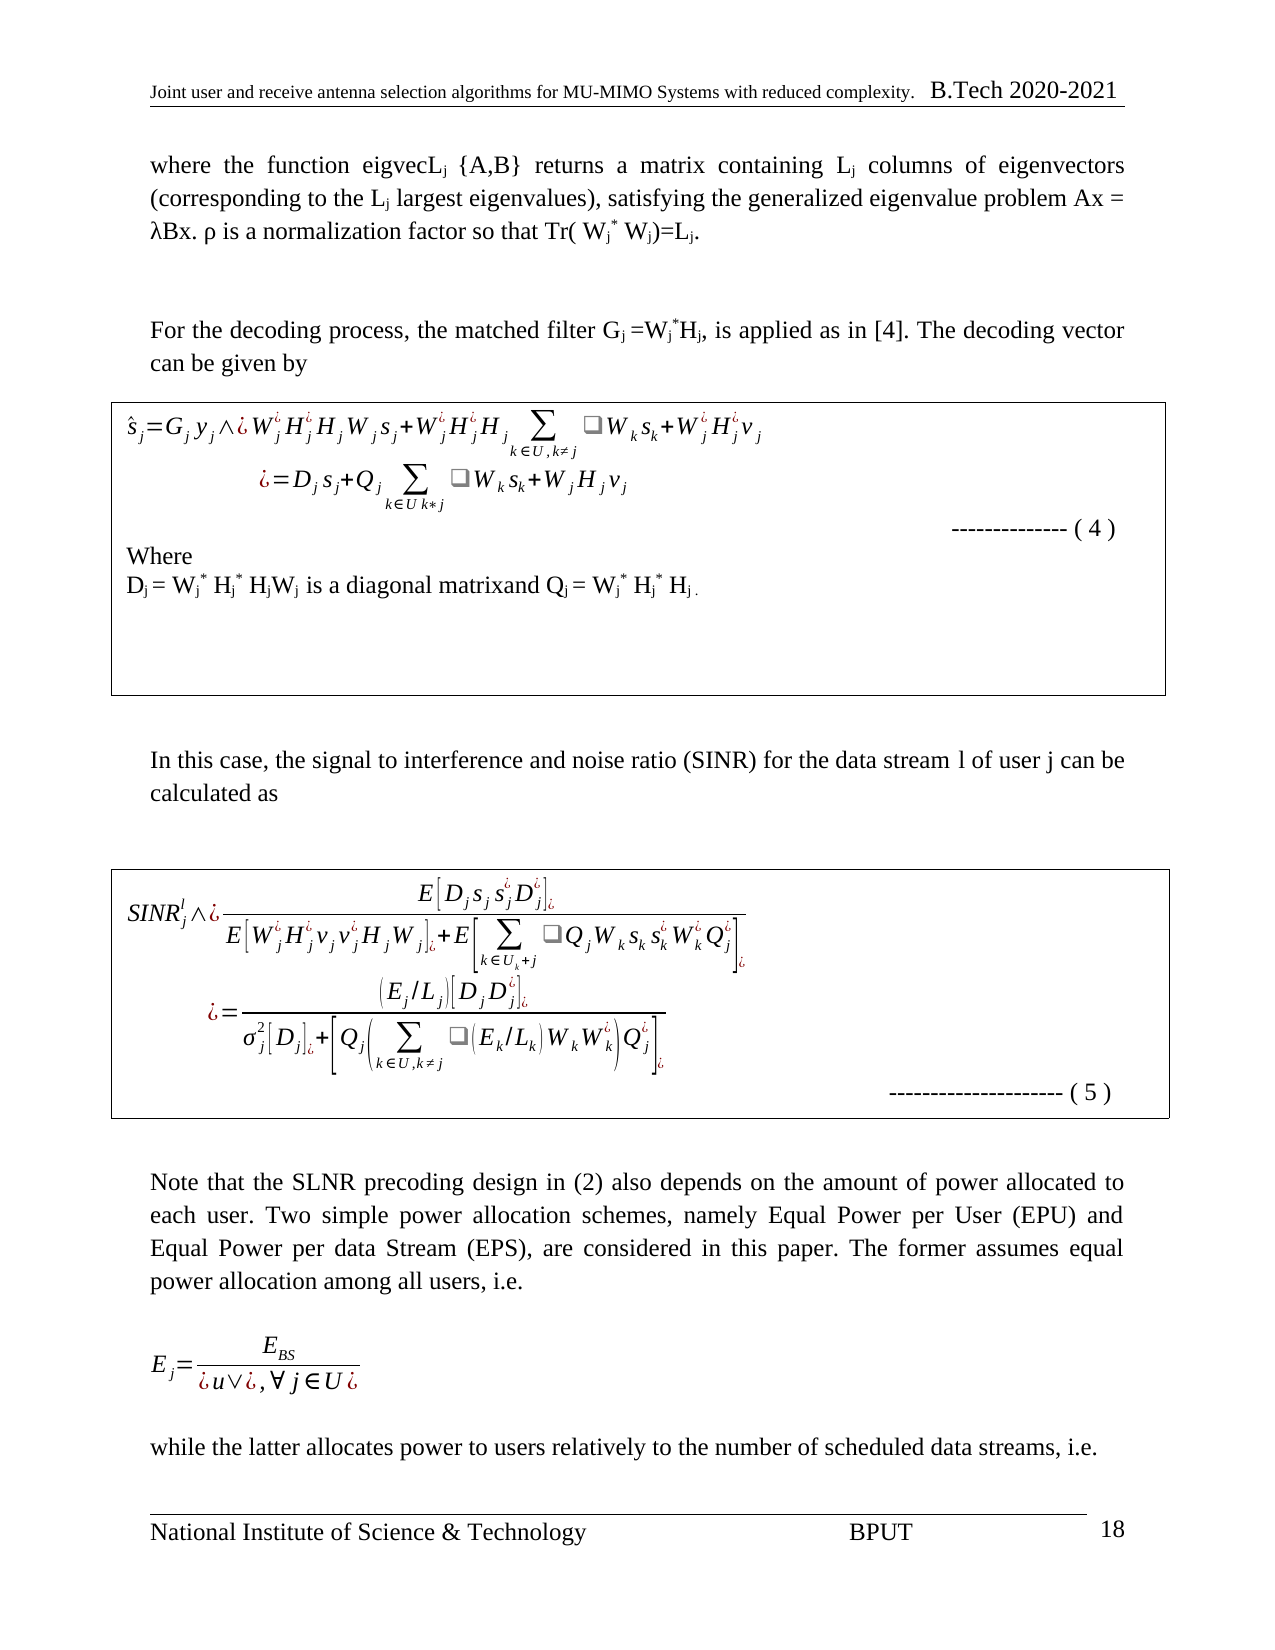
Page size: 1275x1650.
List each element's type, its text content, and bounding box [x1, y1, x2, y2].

text where the function eigvecLj {A,B} returns a matrix containing Lj columns of eigenvectors (corresponding to the Lj largest eigenvalues), satisfying the generalized eigenvalue problem Ax = λBx. ρ is a normalization factor so that Tr( Wj* Wj)=Lj. [150, 150, 1125, 245]
text In this case, the signal to interference and noise ratio (SINR) for the data stream l of user j can be calculated as [150, 745, 1125, 806]
text Note that the SLNR precoding design in (2) also depends on the amount of power allocated to each user. Two simple power allocation schemes, namely Equal Power per User (EPU) and Equal Power per data Stream (EPS), are considered in this paper. The former assumes equal power allocation among all users, i.e. [150, 1167, 1125, 1295]
text while the latter allocates power to users relatively to the number of scheduled data streams, i.e. [150, 1432, 1125, 1461]
text For the decoding process, the matched filter Gj =Wj*Hj, is applied as in [4]. The decoding vector can be given by [150, 315, 1125, 377]
